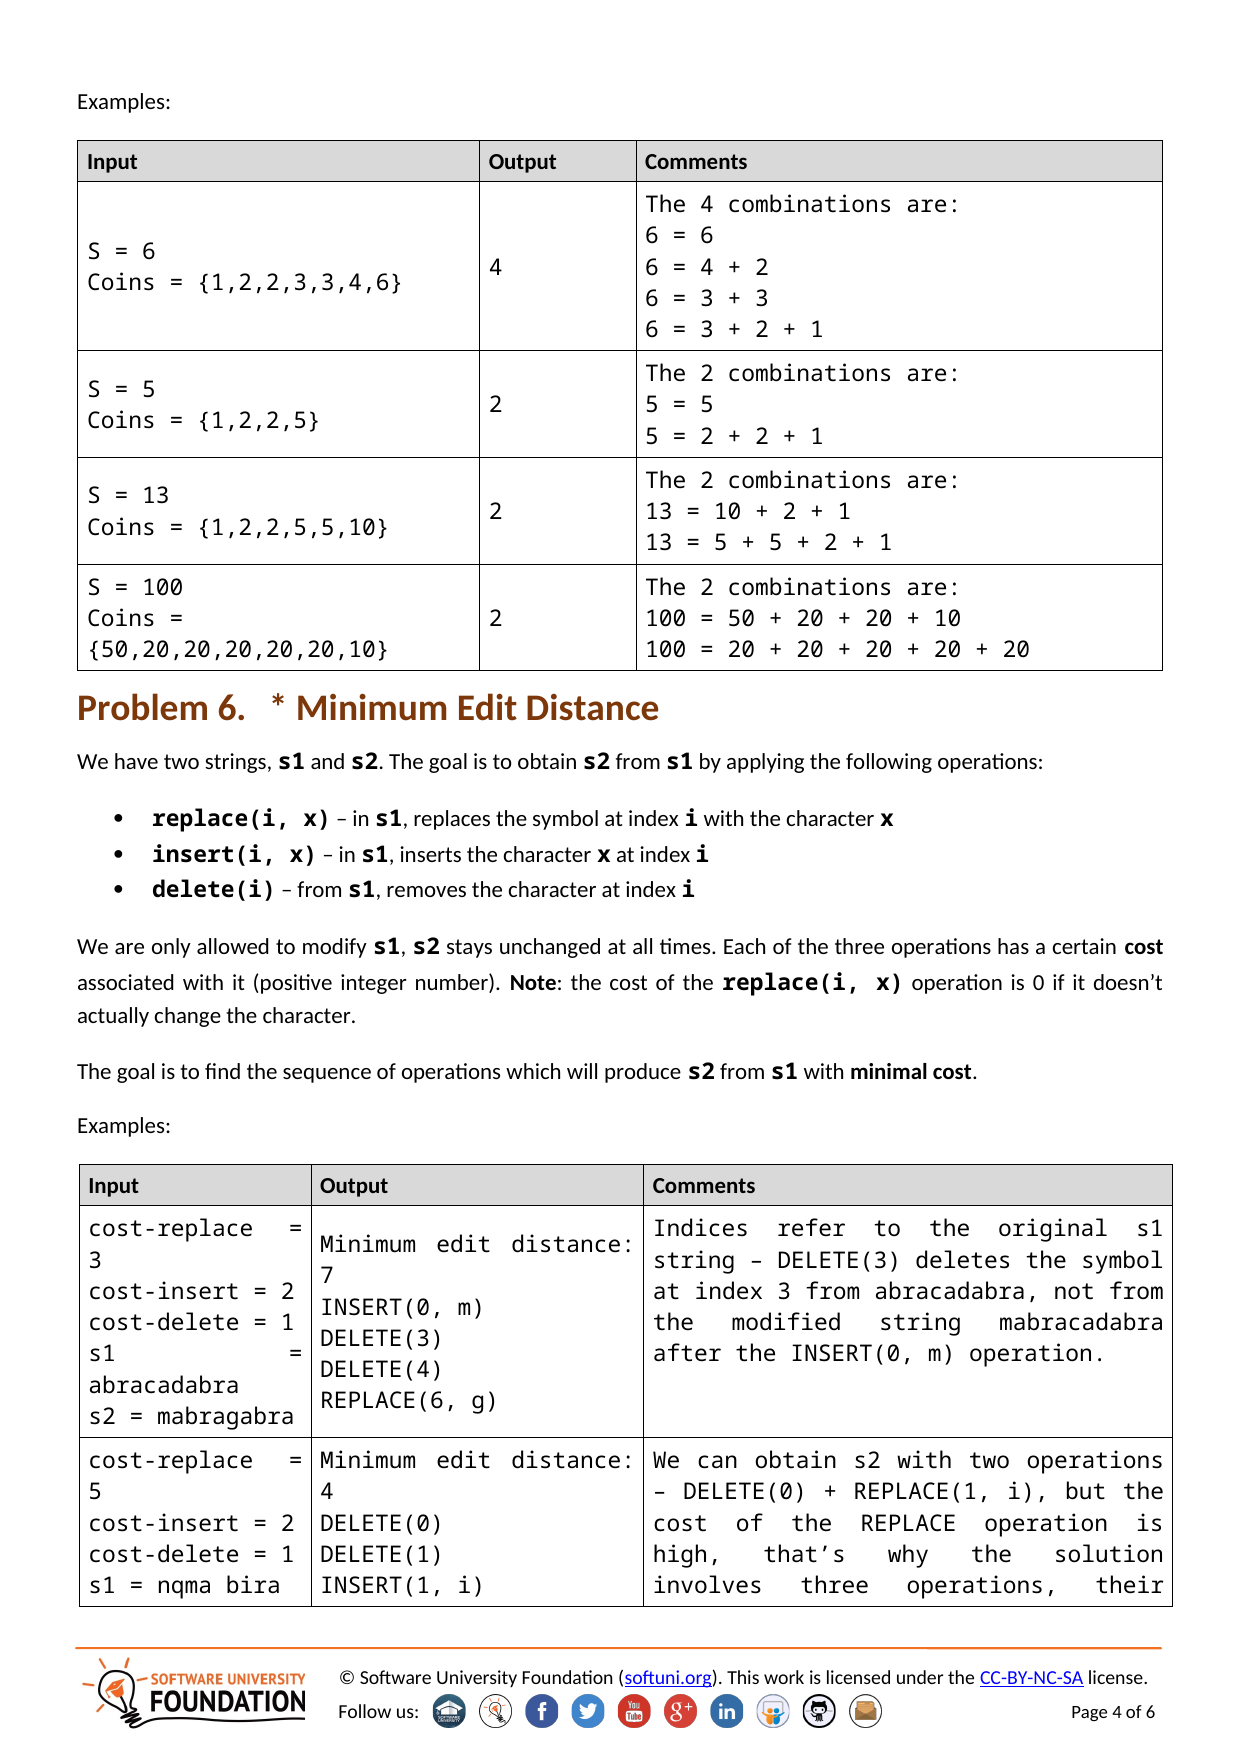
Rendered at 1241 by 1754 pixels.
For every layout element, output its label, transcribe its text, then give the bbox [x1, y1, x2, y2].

table_header Output [312, 1165, 643, 1205]
table_header Output [480, 141, 636, 181]
picture [81, 1656, 305, 1729]
list insert(i, x) – in s1, inserts the character x at index i [114, 837, 1163, 869]
table_cell The 2 combinations are: 13 = 10 + 2 + 1 13 = 5 + 5 + 2 + 1 [637, 458, 1162, 563]
text Examples: [77, 1111, 1163, 1139]
table_cell The 2 combinations are: 5 = 5 5 = 2 + 2 + 1 [637, 351, 1162, 457]
table_cell Indices refer to the original s1 string – DELETE(3) deletes the symbol at index 3 from abracadabra, not from the modified string mabracadabra after the INSERT(0, m) operation. [644, 1206, 1172, 1437]
table_cell S = 100 Coins = {50,20,20,20,20,20,10} [78, 565, 479, 670]
table_header Input [78, 141, 479, 181]
subtitle * Minimum Edit Distance [77, 684, 1163, 729]
table_header Input [80, 1165, 311, 1205]
text Examples: [77, 87, 1163, 115]
table_cell 2 [480, 458, 636, 563]
picture [479, 1694, 512, 1728]
picture [756, 1694, 790, 1728]
list delete(i) – from s1, removes the character at index i [114, 873, 1163, 905]
table_header Comments [644, 1165, 1172, 1205]
text The goal is to find the sequence of operations which will produce s2 from s1 with minimal cost. [77, 1054, 1163, 1086]
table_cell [312, 1438, 643, 1606]
picture [617, 1694, 651, 1728]
picture [849, 1694, 882, 1728]
table_cell S = 6 Coins = {1,2,2,3,3,4,6} [78, 182, 479, 350]
table_header Comments [637, 141, 1162, 181]
table_cell 2 [480, 565, 636, 670]
text We are only allowed to modify s1, s2 stays unchanged at all times. Each of the three operations has a certain cost associated with it (positive integer number). Note: the cost of the replace(i, x) operation is 0 if it doesn’t actually change the character. [77, 930, 1163, 1029]
table_cell S = 13 Coins = {1,2,2,5,5,10} [78, 458, 479, 563]
table_cell Minimum edit distance: 7 INSERT(0, m) DELETE(3) DELETE(4) REPLACE(6, g) [312, 1206, 643, 1437]
picture [525, 1694, 559, 1728]
picture [571, 1694, 605, 1728]
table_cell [644, 1438, 1172, 1606]
picture [710, 1694, 744, 1728]
table_cell The 4 combinations are: 6 = 6 6 = 4 + 2 6 = 3 + 3 6 = 3 + 2 + 1 [637, 182, 1162, 350]
picture [664, 1694, 697, 1728]
list replace(i, x) – in s1, replaces the symbol at index i with the character x [114, 802, 1163, 833]
text We have two strings, s1 and s2. The goal is to obtain s2 from s1 by applying the following operations: [77, 745, 1163, 776]
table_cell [80, 1438, 311, 1606]
picture [432, 1694, 466, 1728]
table_cell The 2 combinations are: 100 = 50 + 20 + 20 + 10 100 = 20 + 20 + 20 + 20 + 20 [637, 565, 1162, 670]
table_cell 4 [480, 182, 636, 350]
table_cell S = 5 Coins = {1,2,2,5} [78, 351, 479, 457]
table_cell 2 [480, 351, 636, 457]
picture [802, 1694, 836, 1728]
table_cell cost-replace = 3 cost-insert = 2 cost-delete = 1 s1 = abracadabra s2 = mabragabra [80, 1206, 311, 1437]
